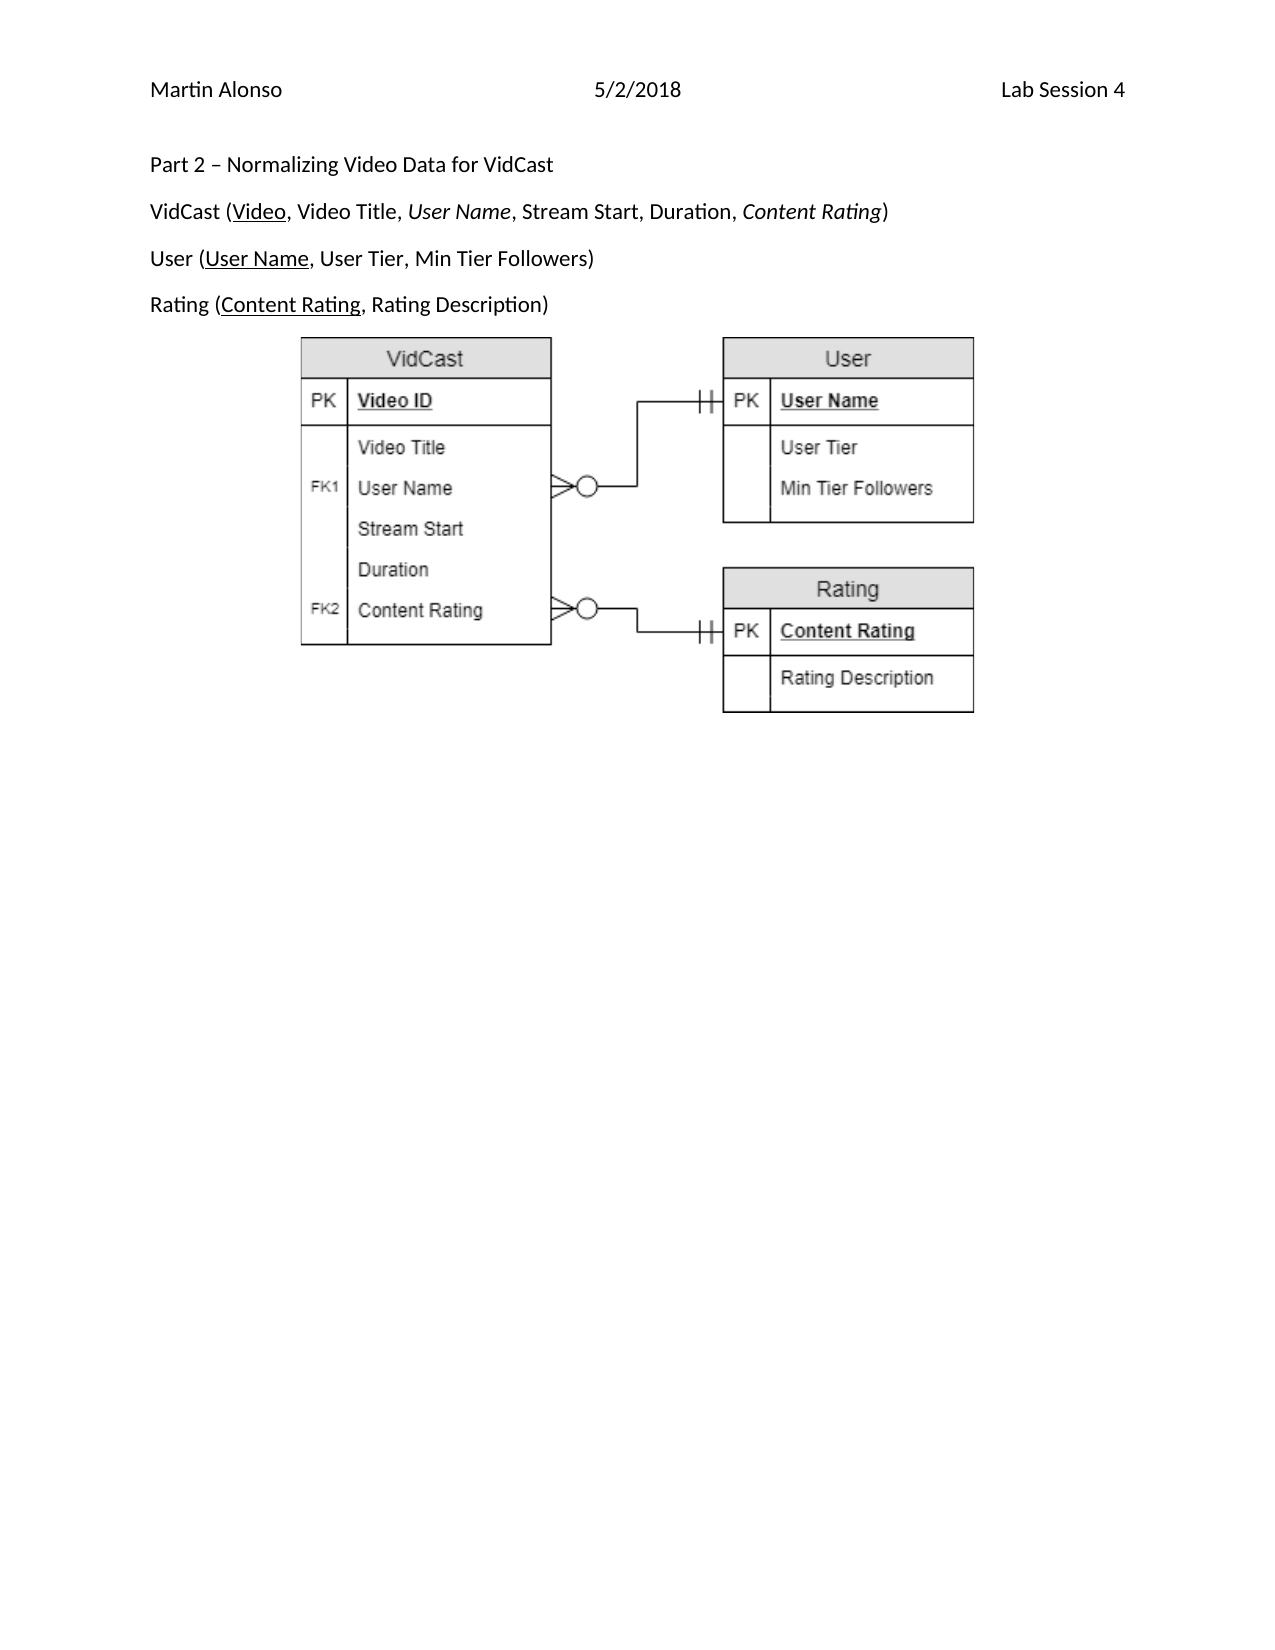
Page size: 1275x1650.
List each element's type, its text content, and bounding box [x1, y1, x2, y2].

picture [300, 337, 975, 713]
text VidCast (Video, Video Title, User Name, Stream Start, Duration, Content Rating) [150, 197, 1125, 225]
text Part 2 – Normalizing Video Data for VidCast [150, 150, 1125, 178]
text User (User Name, User Tier, Min Tier Followers) [150, 244, 1125, 272]
text Rating (Content Rating, Rating Description) [150, 291, 1125, 319]
